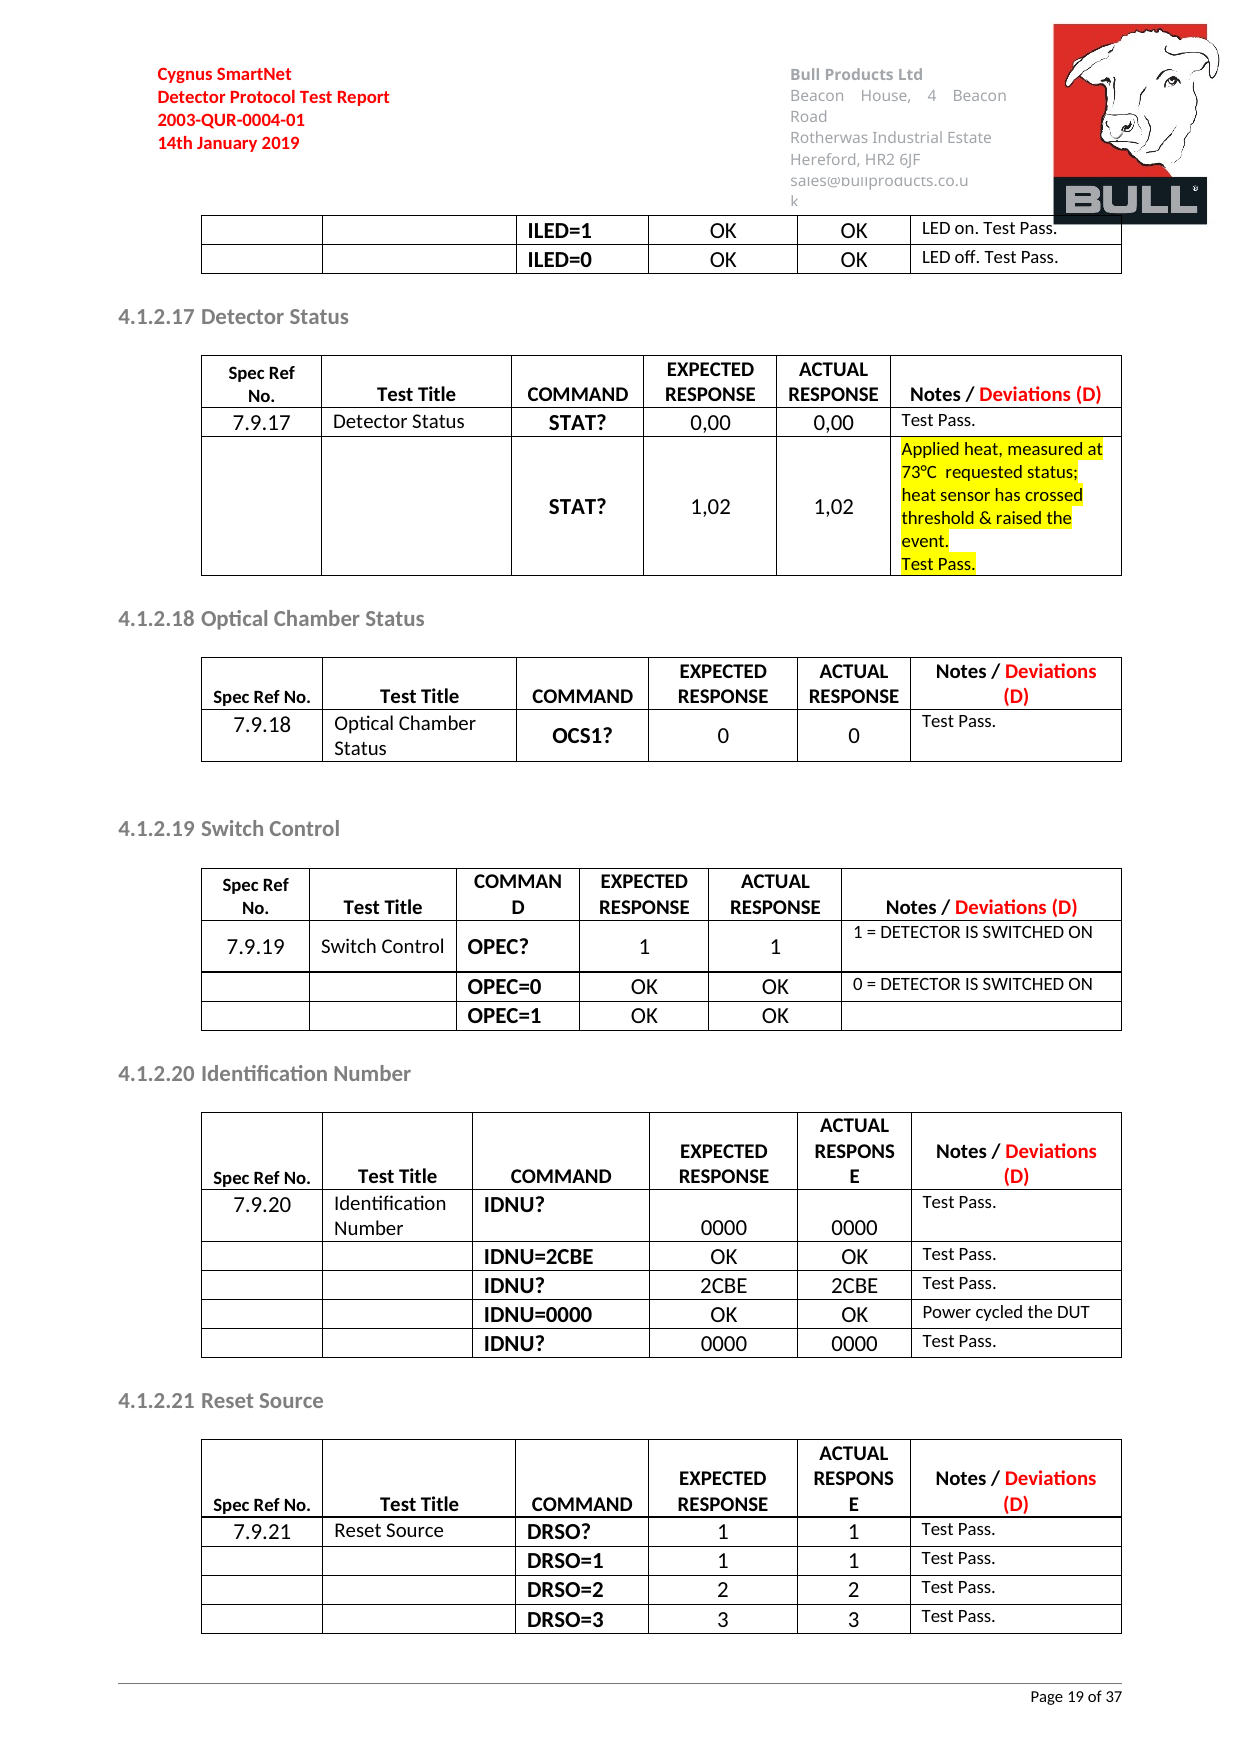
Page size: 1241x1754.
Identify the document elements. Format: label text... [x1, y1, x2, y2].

table_header Spec Ref No. [202, 356, 321, 407]
table_cell [202, 1576, 322, 1604]
table_cell ILED=0 [517, 245, 648, 273]
table_cell 1 [580, 921, 708, 971]
subtitle Reset Source [118, 1386, 1122, 1414]
table_cell [310, 973, 456, 1001]
table_cell 7.9.21 [202, 1518, 322, 1546]
table_cell [202, 245, 322, 273]
table_cell IDNU? [473, 1271, 649, 1299]
table_header COMMAND [512, 356, 643, 407]
table_cell IDNU? [473, 1190, 649, 1241]
table_header EXPECTED RESPONSE [649, 1440, 797, 1516]
table_cell 1 [798, 1547, 910, 1574]
table_header EXPECTED RESPONSE [649, 658, 797, 709]
table_cell Test Pass. [912, 1271, 1121, 1299]
table_header Notes / Deviations (D) [842, 869, 1121, 919]
table_cell [202, 1002, 309, 1029]
table_cell [323, 1576, 515, 1604]
table_cell 0 [649, 710, 797, 761]
table_cell 2CBE [798, 1271, 911, 1299]
table_cell 2CBE [650, 1271, 797, 1299]
table_header Test Title [323, 658, 516, 709]
table_header Spec Ref No. [202, 869, 309, 919]
table_cell OK [709, 1002, 841, 1029]
table_cell 1 = DETECTOR IS SWITCHED ON [842, 921, 1121, 971]
table_cell [202, 216, 322, 244]
table_cell [323, 1271, 472, 1299]
table_cell [202, 1547, 322, 1574]
table_cell OK [709, 973, 841, 1001]
table_header EXPECTED RESPONSE [650, 1113, 797, 1189]
table_cell LED on. Test Pass. [911, 216, 1121, 244]
table_cell OPEC=0 [457, 973, 579, 1001]
picture [1047, 17, 1226, 230]
table_cell Detector Status [322, 408, 511, 436]
subtitle Detector Status [118, 302, 1122, 330]
table_header Notes / Deviations (D) [912, 1113, 1121, 1189]
table_cell Power cycled the DUT [912, 1300, 1121, 1328]
table_cell [323, 1329, 472, 1357]
table_cell [310, 1002, 456, 1029]
table_header ACTUAL RESPONSE [798, 1113, 911, 1189]
table_cell IDNU=0000 [473, 1300, 649, 1328]
table_cell 0 = DETECTOR IS SWITCHED ON [842, 973, 1121, 1001]
table_cell 0000 [798, 1329, 911, 1357]
subtitle Switch Control [118, 814, 1122, 843]
table_cell IDNU? [473, 1329, 649, 1357]
table_cell 0,00 [644, 408, 776, 436]
table_cell 7.9.17 [202, 408, 321, 436]
table_cell [202, 1300, 322, 1328]
table_cell [202, 1271, 322, 1299]
table_cell STAT? [512, 408, 643, 436]
table_header Notes / Deviations (D) [911, 658, 1121, 709]
table_cell 1 [709, 921, 841, 971]
table_header Test Title [322, 356, 511, 407]
table_cell 7.9.18 [202, 710, 322, 761]
table_cell 7.9.19 [202, 921, 309, 971]
table_cell Switch Control [310, 921, 456, 971]
table_cell [202, 1329, 322, 1357]
table_cell Identification Number [323, 1190, 472, 1241]
table_header Test Title [323, 1440, 515, 1516]
table_cell OPEC? [457, 921, 579, 971]
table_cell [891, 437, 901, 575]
table_cell Test Pass. [911, 710, 1121, 761]
table_cell OK [650, 1242, 797, 1270]
table_cell 0,00 [777, 408, 890, 436]
table_cell Test Pass. [891, 408, 1121, 436]
table_header EXPECTED RESPONSE [580, 869, 708, 919]
table_cell 0000 [650, 1329, 797, 1357]
table_cell Test Pass. [912, 1242, 1121, 1270]
table_header ACTUAL RESPONSE [798, 1440, 910, 1516]
table_cell [323, 1300, 472, 1328]
table_header Test Title [323, 1113, 472, 1189]
table_header COMMAND [517, 658, 648, 709]
table_cell Optical Chamber Status [323, 710, 516, 761]
table_cell Applied heat, measured at 73°C requested status; heat sensor has crossed threshold & raised the event. Test Pass. [949, 437, 1121, 575]
table_cell ILED=1 [517, 216, 648, 244]
table_cell OK [798, 216, 910, 244]
table_cell [202, 1605, 322, 1633]
table_header COMMAND [457, 869, 579, 919]
table_cell LED off. Test Pass. [911, 245, 1121, 273]
table_cell 0000 [798, 1190, 911, 1241]
subtitle Identification Number [118, 1059, 1122, 1087]
table_header Spec Ref No. [202, 1113, 322, 1189]
table_cell 0000 [650, 1190, 797, 1241]
table_cell OK [649, 216, 797, 244]
table_cell 1 [649, 1547, 797, 1574]
table_cell 3 [798, 1605, 910, 1633]
table_cell 2 [649, 1576, 797, 1604]
table_cell [322, 437, 511, 575]
table_cell 1 [649, 1518, 797, 1546]
table_cell DRSO=2 [516, 1576, 648, 1604]
table_cell DRSO? [516, 1518, 648, 1546]
table_cell IDNU=2CBE [473, 1242, 649, 1270]
table_cell [202, 1242, 322, 1270]
table_cell [323, 1242, 472, 1270]
table_header Test Title [310, 869, 456, 919]
table_header COMMAND [473, 1113, 649, 1189]
table_cell OK [580, 973, 708, 1001]
table_cell 1,02 [644, 437, 776, 575]
table_cell Reset Source [323, 1518, 515, 1546]
table_cell OCS1? [517, 710, 648, 761]
table_cell [323, 216, 516, 244]
subtitle Optical Chamber Status [118, 604, 1122, 632]
table_cell STAT? [512, 437, 643, 575]
table_cell Test Pass. [911, 1518, 1121, 1546]
table_header Spec Ref No. [202, 1440, 322, 1516]
table_header ACTUAL RESPONSE [709, 869, 841, 919]
table_cell OK [580, 1002, 708, 1029]
table_cell [323, 1547, 515, 1574]
table_header ACTUAL RESPONSE [777, 356, 890, 407]
table_cell 0 [798, 710, 910, 761]
table_cell 1,02 [777, 437, 890, 575]
table_cell [323, 1605, 515, 1633]
table_cell [202, 437, 321, 575]
table_cell 1 [798, 1518, 910, 1546]
table_cell Test Pass. [911, 1547, 1121, 1574]
table_cell DRSO=3 [516, 1605, 648, 1633]
table_cell OPEC=1 [457, 1002, 579, 1029]
table_header ACTUAL RESPONSE [798, 658, 910, 709]
table_cell Test Pass. [912, 1329, 1121, 1357]
table_cell OK [798, 245, 910, 273]
table_cell Test Pass. [911, 1576, 1121, 1604]
table_header Notes / Deviations (D) [911, 1440, 1121, 1516]
table_cell Test Pass. [911, 1605, 1121, 1633]
table_header EXPECTED RESPONSE [644, 356, 776, 407]
table_header COMMAND [516, 1440, 648, 1516]
table_cell OK [649, 245, 797, 273]
table_cell [323, 245, 516, 273]
table_cell 2 [798, 1576, 910, 1604]
table_cell OK [650, 1300, 797, 1328]
table_cell Test Pass. [912, 1190, 1121, 1241]
table_header Spec Ref No. [202, 658, 322, 709]
table_cell [202, 973, 309, 1001]
table_header Notes / Deviations (D) [891, 356, 1121, 407]
table_cell 7.9.20 [202, 1190, 322, 1241]
table_cell OK [798, 1300, 911, 1328]
table_cell [842, 1002, 1121, 1029]
table_cell OK [798, 1242, 911, 1270]
table_cell DRSO=1 [516, 1547, 648, 1574]
table_cell 3 [649, 1605, 797, 1633]
